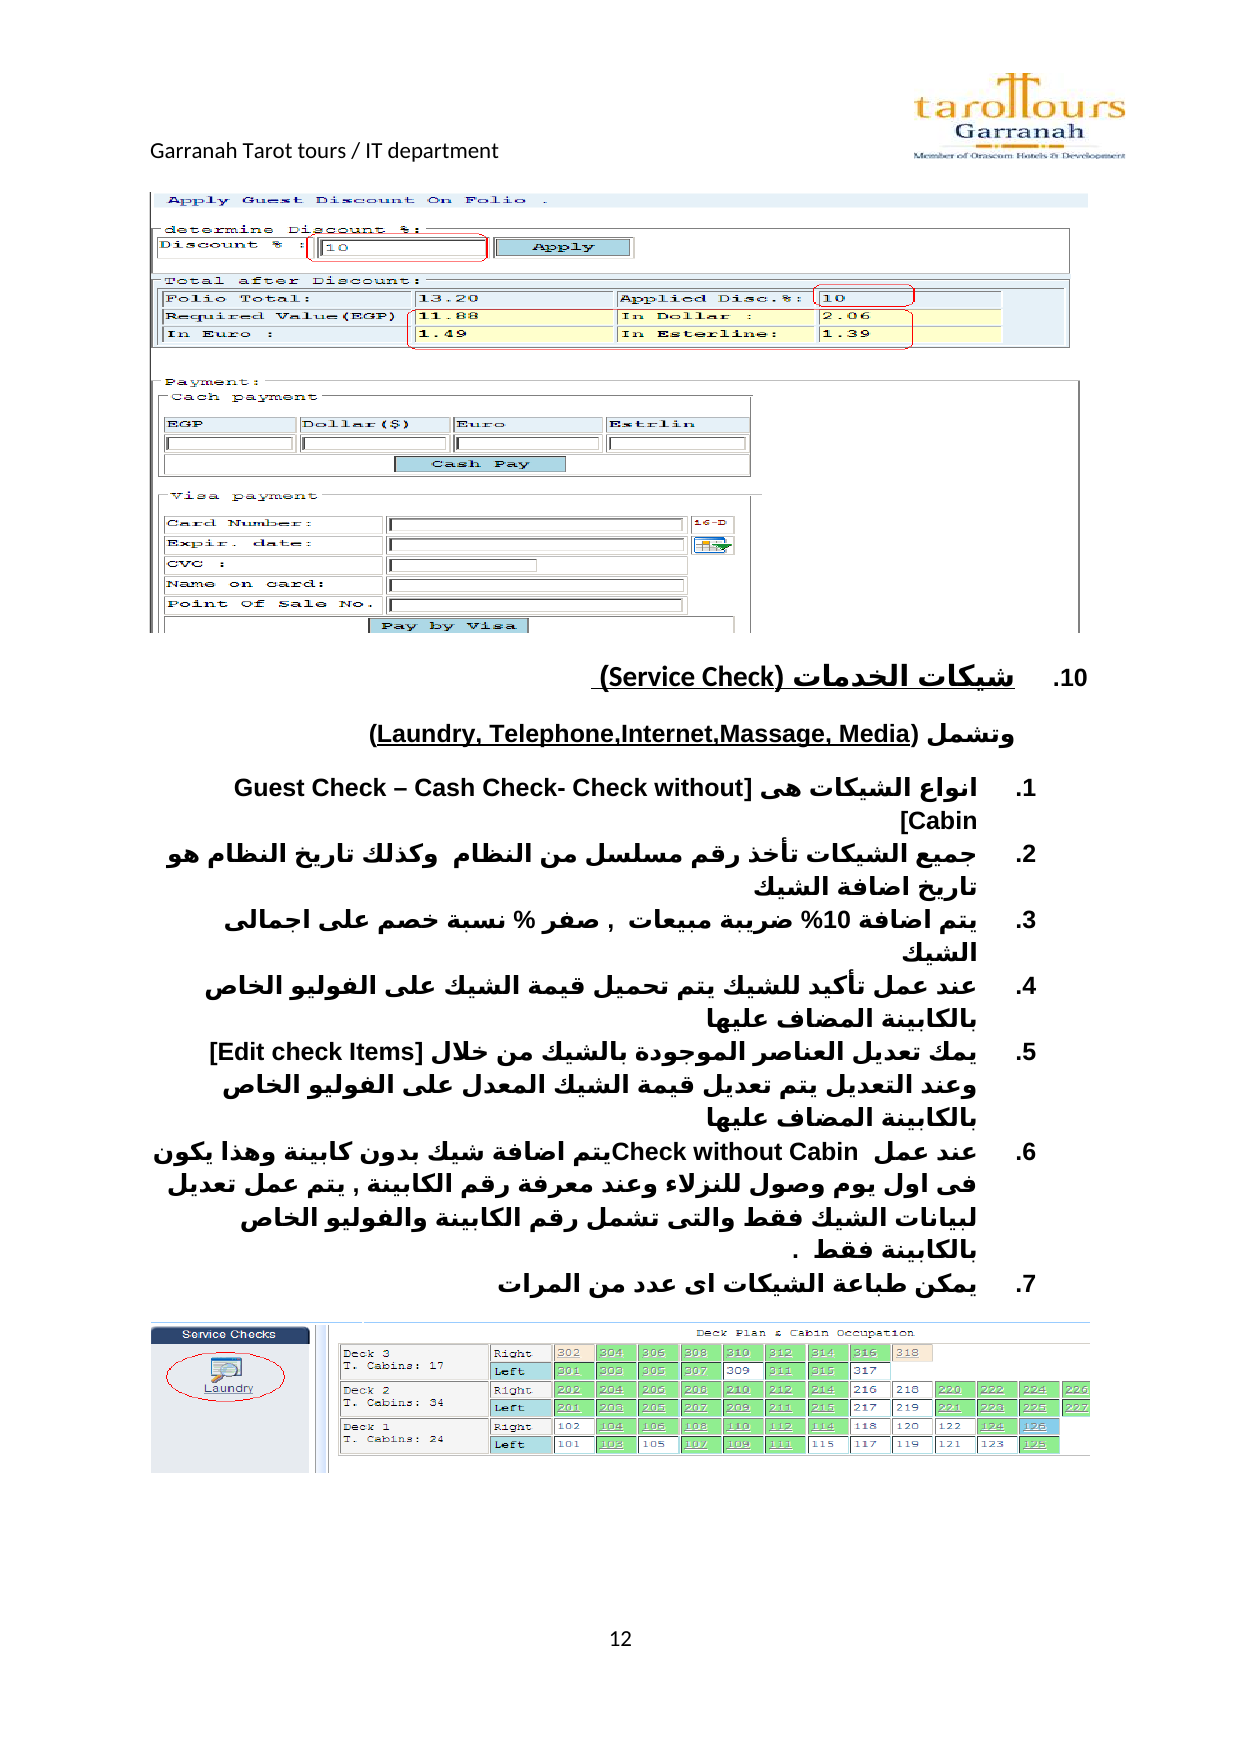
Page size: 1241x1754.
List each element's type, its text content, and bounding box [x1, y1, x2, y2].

picture [149, 192, 1090, 633]
list يتم اضافة 10% ضريبة مبيعات , صفر % نسبة خصم على اجمالى الشيك [150, 905, 1015, 967]
picture [151, 1322, 1090, 1473]
list يمكن طباعة الشيكات اى عدد من المرات [150, 1268, 1015, 1297]
picture [914, 73, 1125, 159]
text وتشمل (Laundry, Telephone,Internet,Massage, Media) [150, 719, 1015, 748]
list يمك تعديل العناصر الموجودة بالشيك من خلال [Edit check Items] وعند التعديل يتم تعديل قيمة الشيك المعدل على الفوليو الخاص بالكابينة المضاف عليها [150, 1037, 1015, 1132]
list شيكات الخدمات (Service Check) [150, 658, 1053, 693]
list جميع الشيكات تأخذ رقم مسلسل من النظام وكذلك تاريخ النظام هو تاريخ اضافة الشيك [150, 839, 1015, 901]
list عند عمل Check without Cabinيتم اضافة شيك بدون كابينة وهذا يكون فى اول يوم وصول للنزلاء وعند معرفة رقم الكابينة , يتم عمل تعديل لبيانات الشيك فقط والتى تشمل رقم الكابينة والفوليو الخاص بالكابينة فقط . [150, 1136, 1015, 1264]
list عند عمل تأكيد للشيك يتم تحميل قيمة الشيك على الفوليو الخاص بالكابينة المضاف عليها [150, 971, 1015, 1033]
list انواع الشيكات هى [Guest Check – Cash Check- Check without Cabin] [150, 773, 1015, 835]
